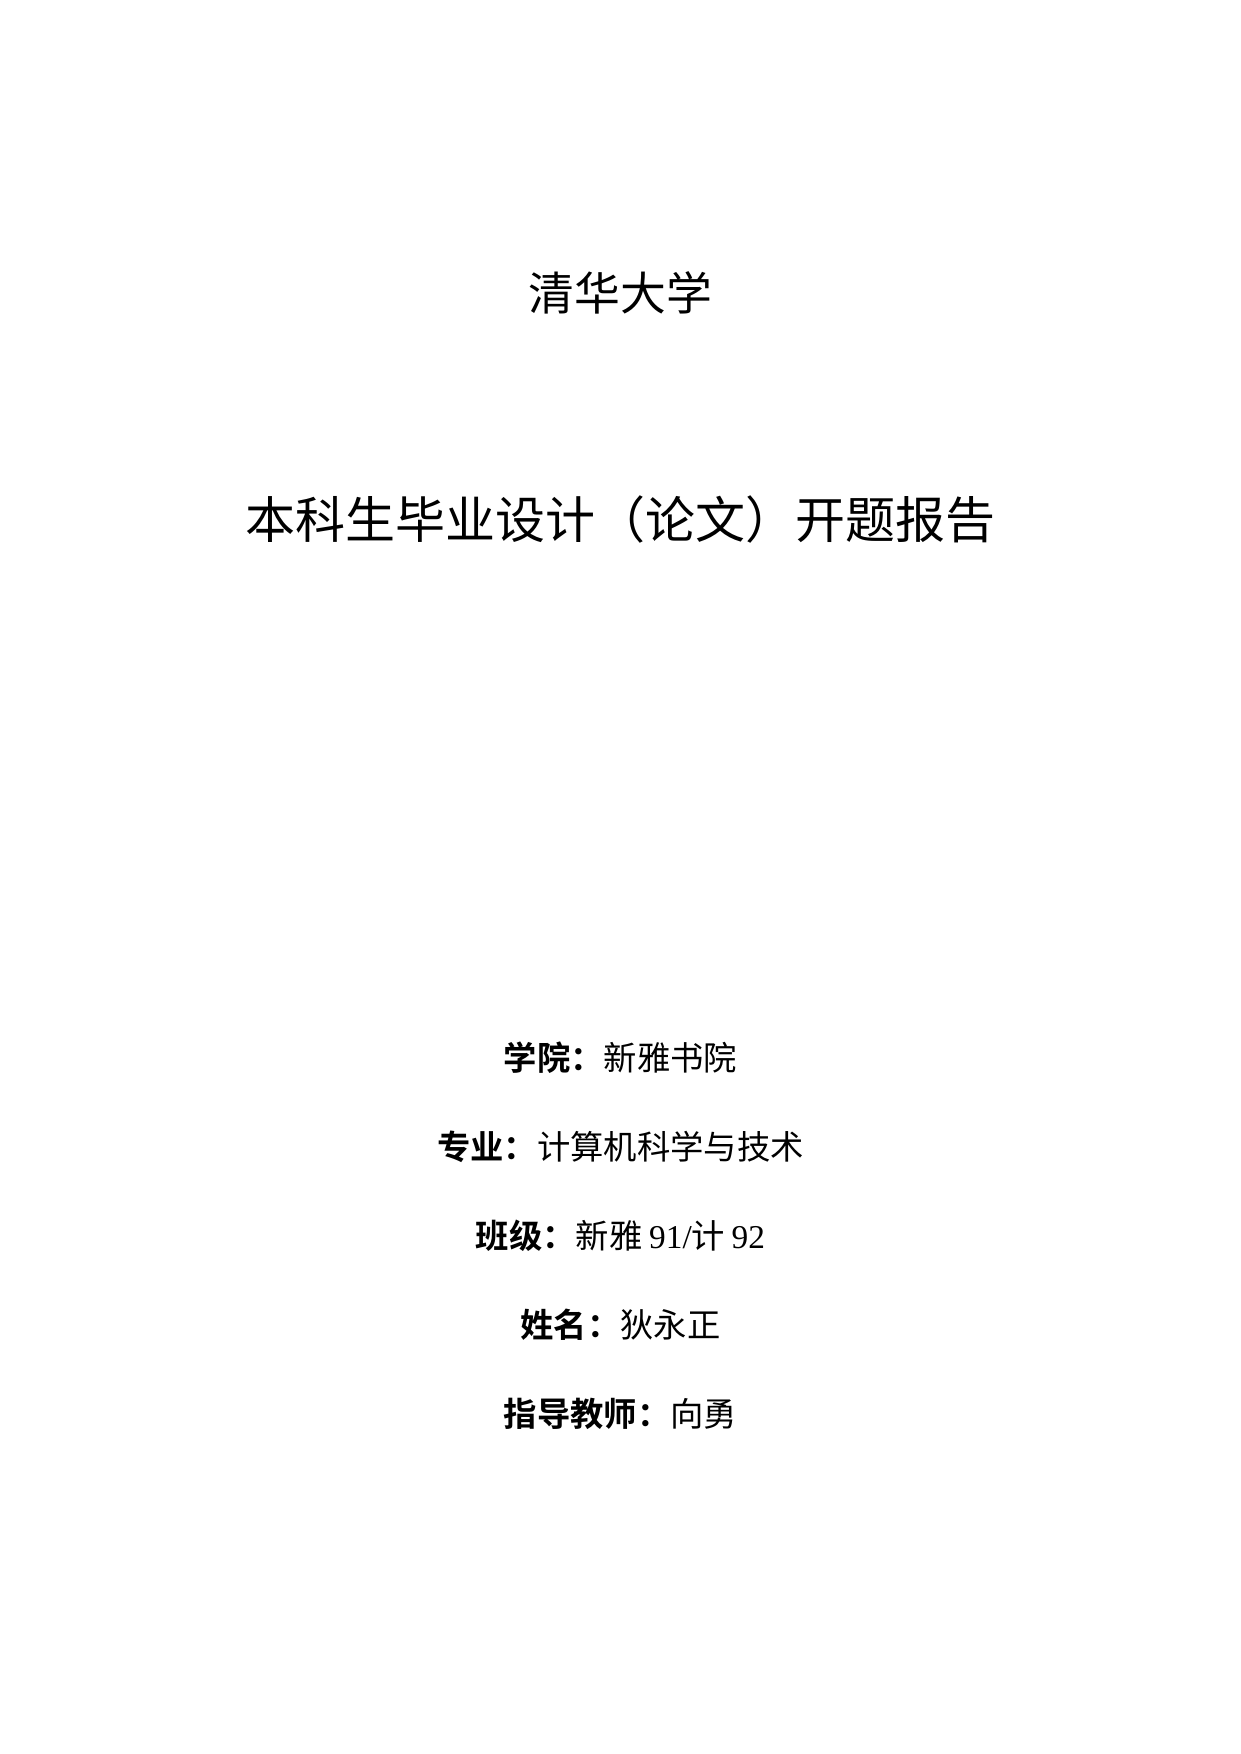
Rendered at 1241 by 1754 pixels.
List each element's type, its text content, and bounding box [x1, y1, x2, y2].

text 指导教师：向勇 [187, 1380, 1053, 1445]
text 专业：计算机科学与技术 [187, 1113, 1053, 1178]
text 学院：新雅书院 [187, 1024, 1053, 1089]
text 班级：新雅91/计92 [187, 1202, 1053, 1267]
text 姓名：狄永正 [187, 1291, 1053, 1356]
text 清华大学 [187, 241, 1053, 339]
text 本科生毕业设计（论文）开题报告 [187, 468, 1053, 566]
